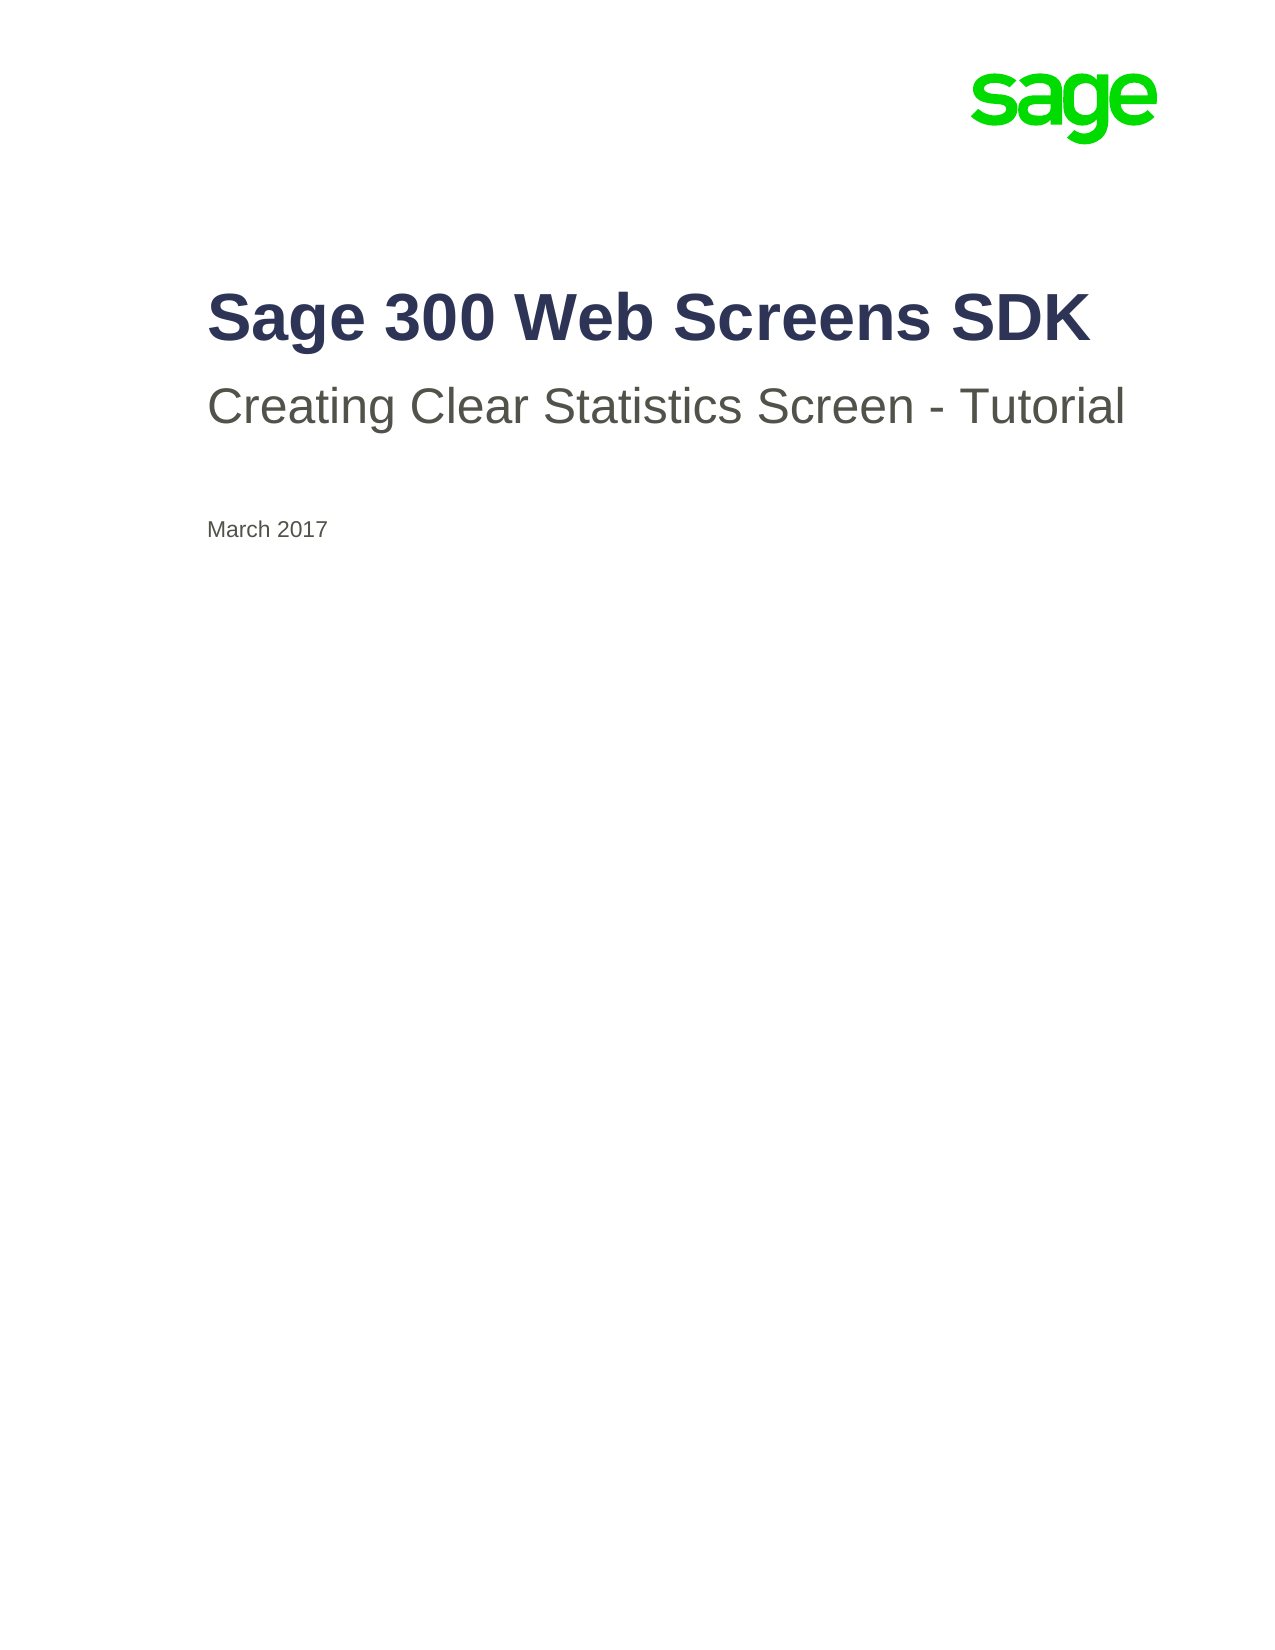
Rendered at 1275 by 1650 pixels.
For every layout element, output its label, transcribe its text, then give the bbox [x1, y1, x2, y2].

title March 2017 [207, 513, 1157, 542]
title Sage 300 Web Screens SDK [207, 283, 1157, 354]
subtitle Creating Clear Statistics Screen - Tutorial [207, 375, 1157, 433]
